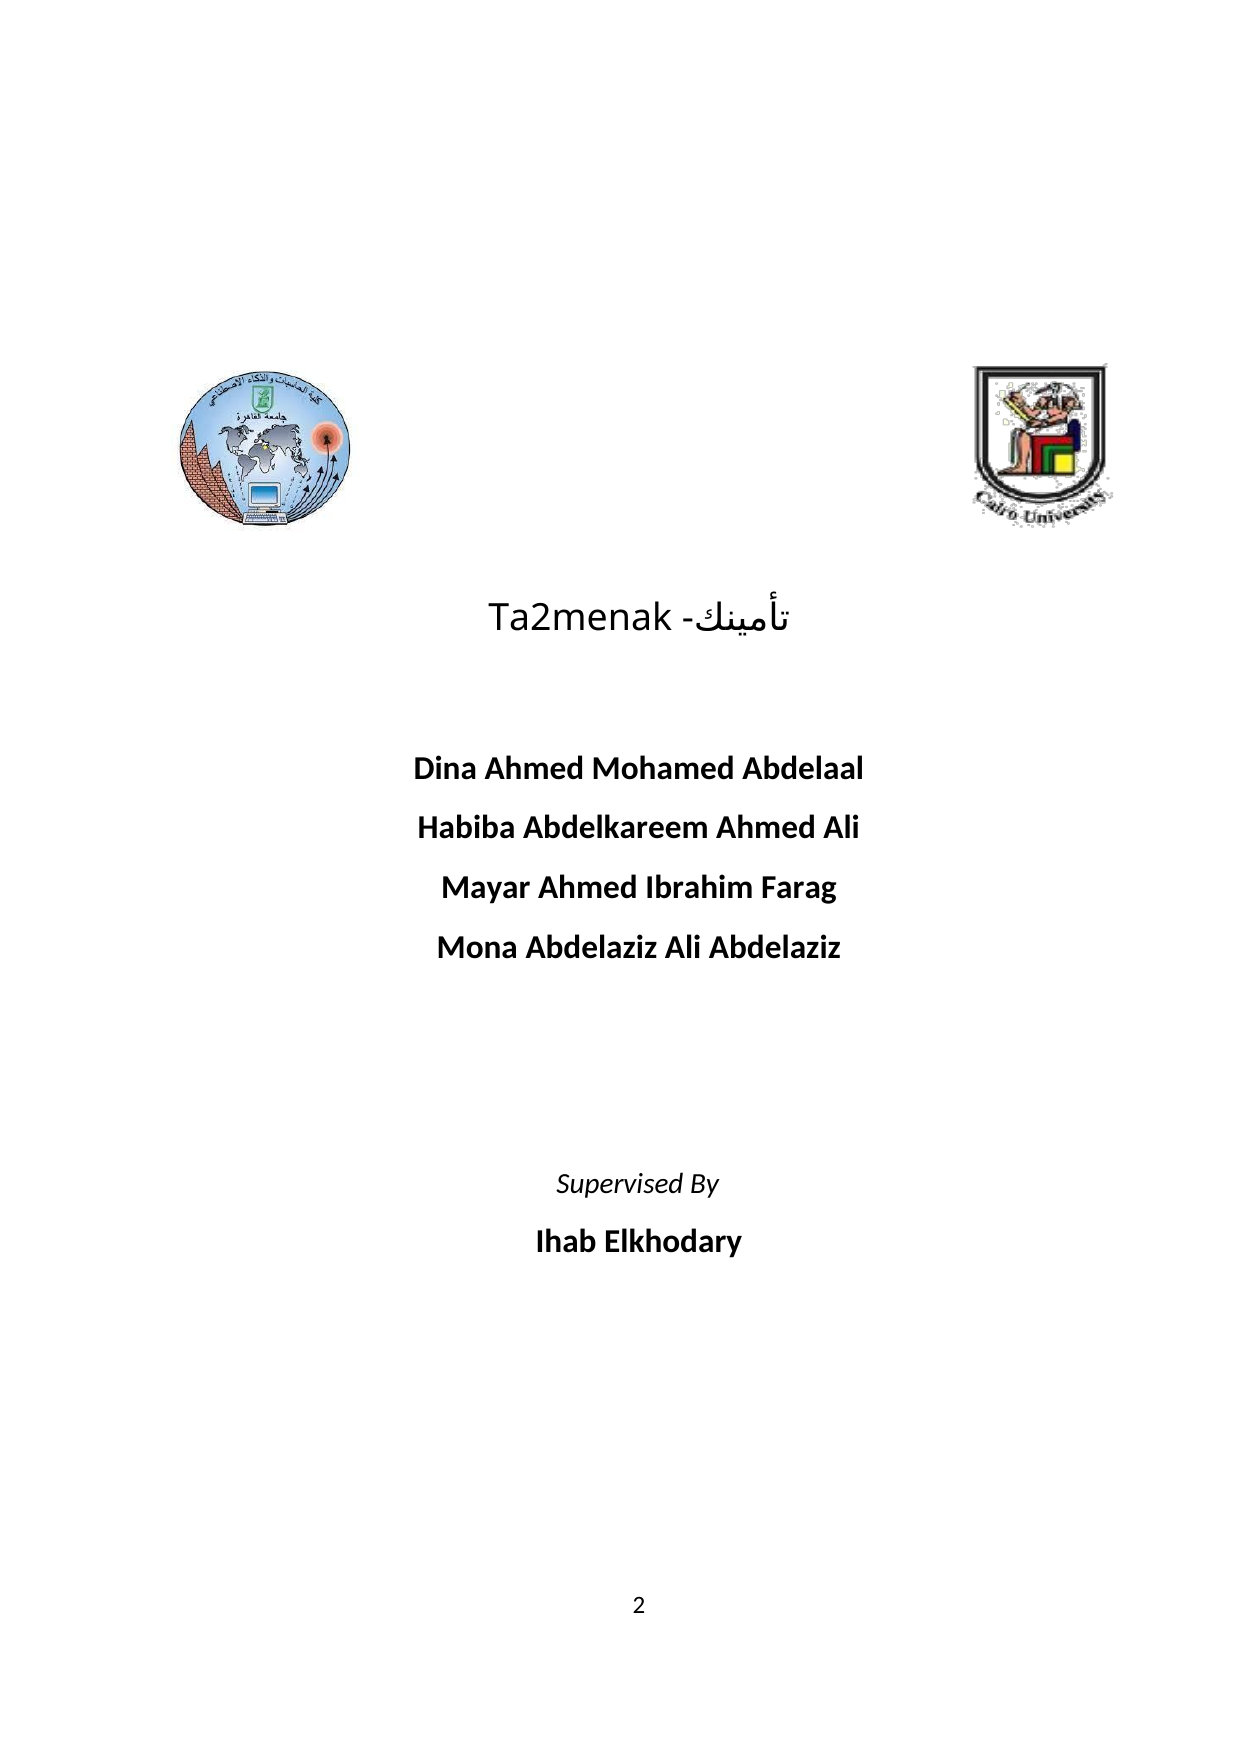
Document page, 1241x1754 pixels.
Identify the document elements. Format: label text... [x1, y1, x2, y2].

text Habiba Abdelkareem Ahmed Ali [187, 807, 1090, 847]
text Dina Ahmed Mohamed Abdelaal [187, 747, 1090, 787]
text Mona Abdelaziz Ali Abdelaziz [187, 926, 1090, 967]
subtitle Ta2menak -تأمينك [187, 590, 1090, 646]
text Supervised By [187, 1165, 1090, 1201]
picture [966, 359, 1115, 529]
text Ihab Elkhodary [187, 1220, 1090, 1260]
picture [170, 356, 359, 545]
text Mayar Ahmed Ibrahim Farag [187, 866, 1090, 907]
